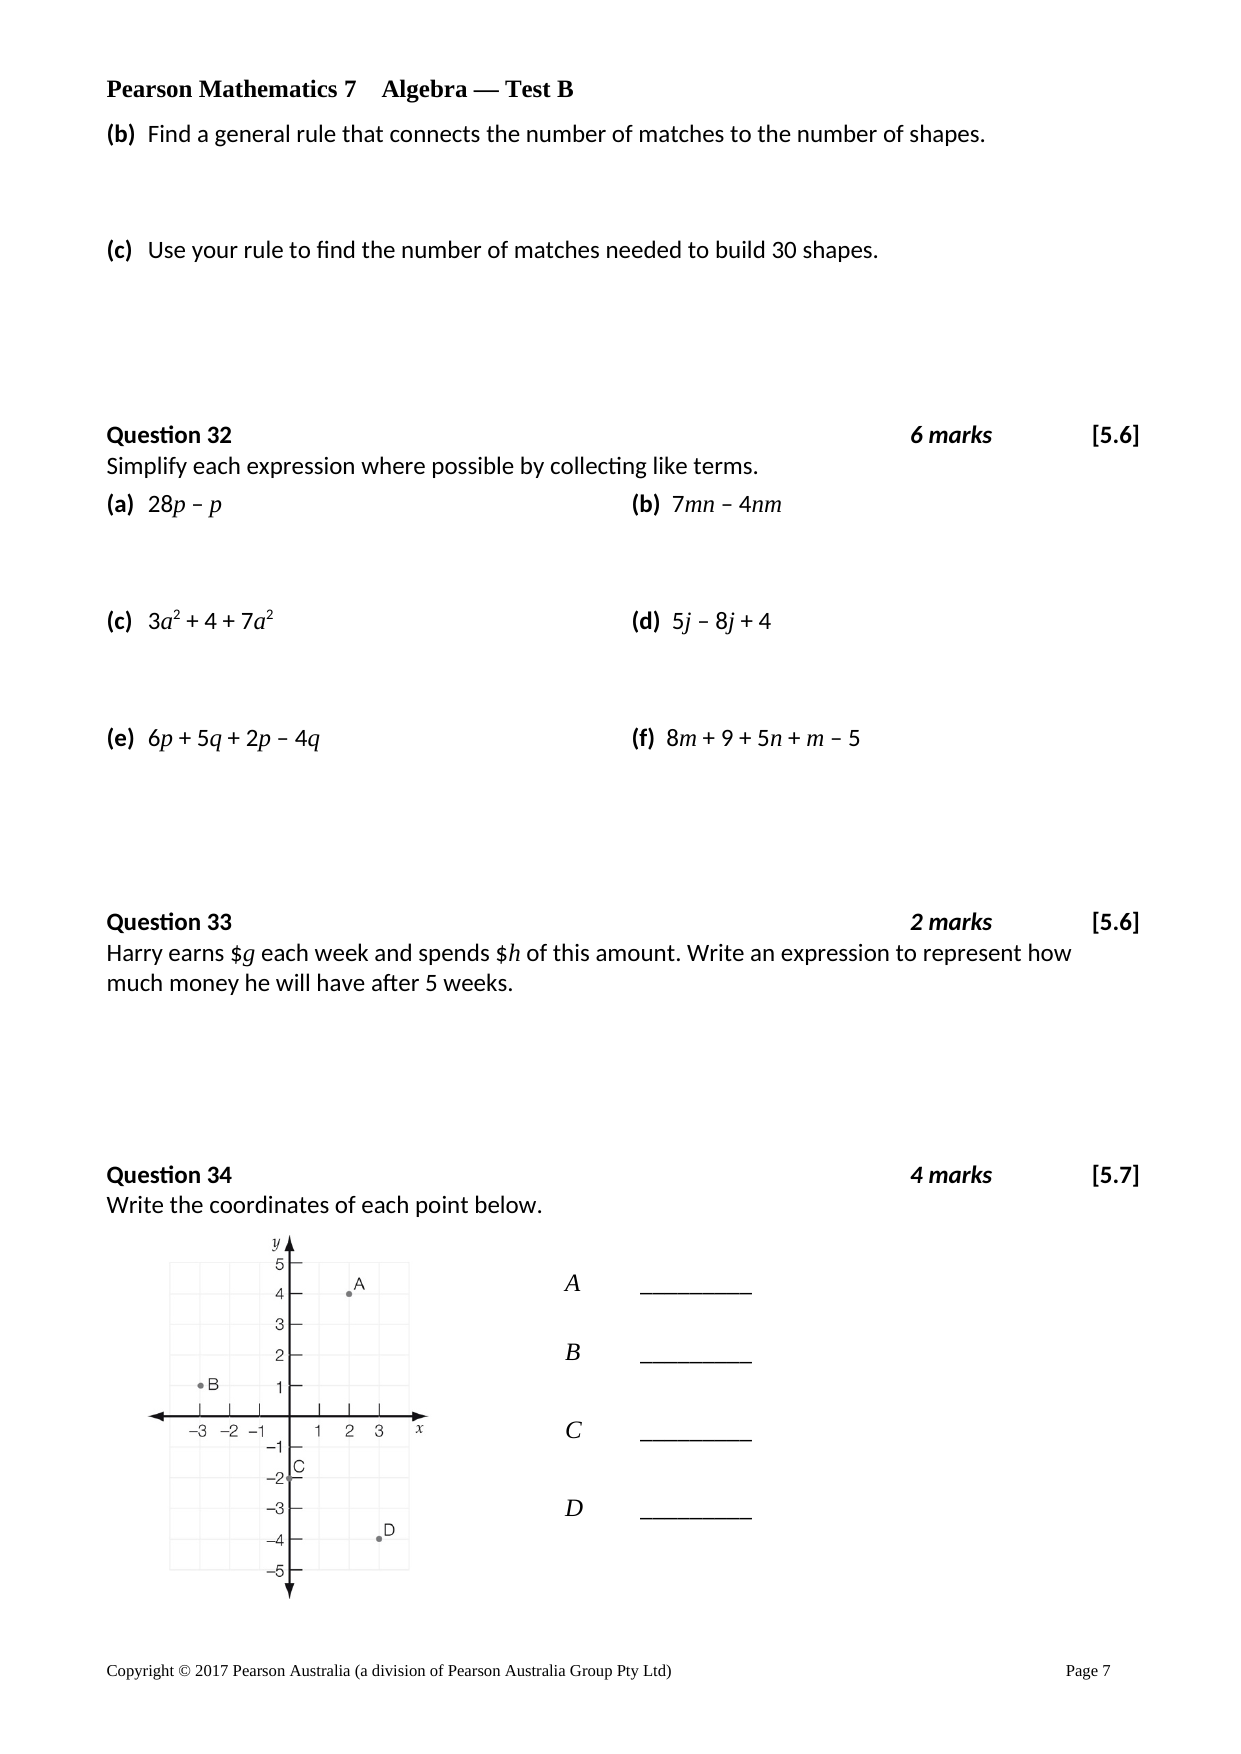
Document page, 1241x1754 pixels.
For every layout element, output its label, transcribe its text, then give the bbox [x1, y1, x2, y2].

text Harry earns $g each week and spends $h of this amount. Write an expression to represent how much money he will have after 5 weeks. [106, 937, 1134, 998]
text (e) 6p + 5q + 2p – 4q (f) 8m + 9 + 5n + m – 5 [106, 722, 1134, 752]
table_header [136, 1228, 554, 1607]
subtitle Question 32 6 marks [5.6] [106, 419, 1134, 450]
subtitle Question 33 2 marks [5.6] [106, 906, 1134, 937]
text (a) 28p – p (b) 7mn – 4nm [106, 489, 1134, 519]
text Write the coordinates of each point below. [106, 1189, 1134, 1220]
table_header A _________ B _________ C _________ D _________ [554, 1228, 1145, 1607]
subtitle Question 34 4 marks [5.7] [106, 1159, 1134, 1189]
picture [147, 1228, 438, 1599]
text (b) Find a general rule that connects the number of matches to the number of shapes. [106, 118, 1134, 149]
text (c) Use your rule to find the number of matches needed to build 30 shapes. [106, 235, 1134, 265]
text (c) 3a2 + 4 + 7a2 (d) 5j – 8j + 4 [106, 605, 1134, 636]
text Simplify each expression where possible by collecting like terms. [106, 450, 1134, 480]
